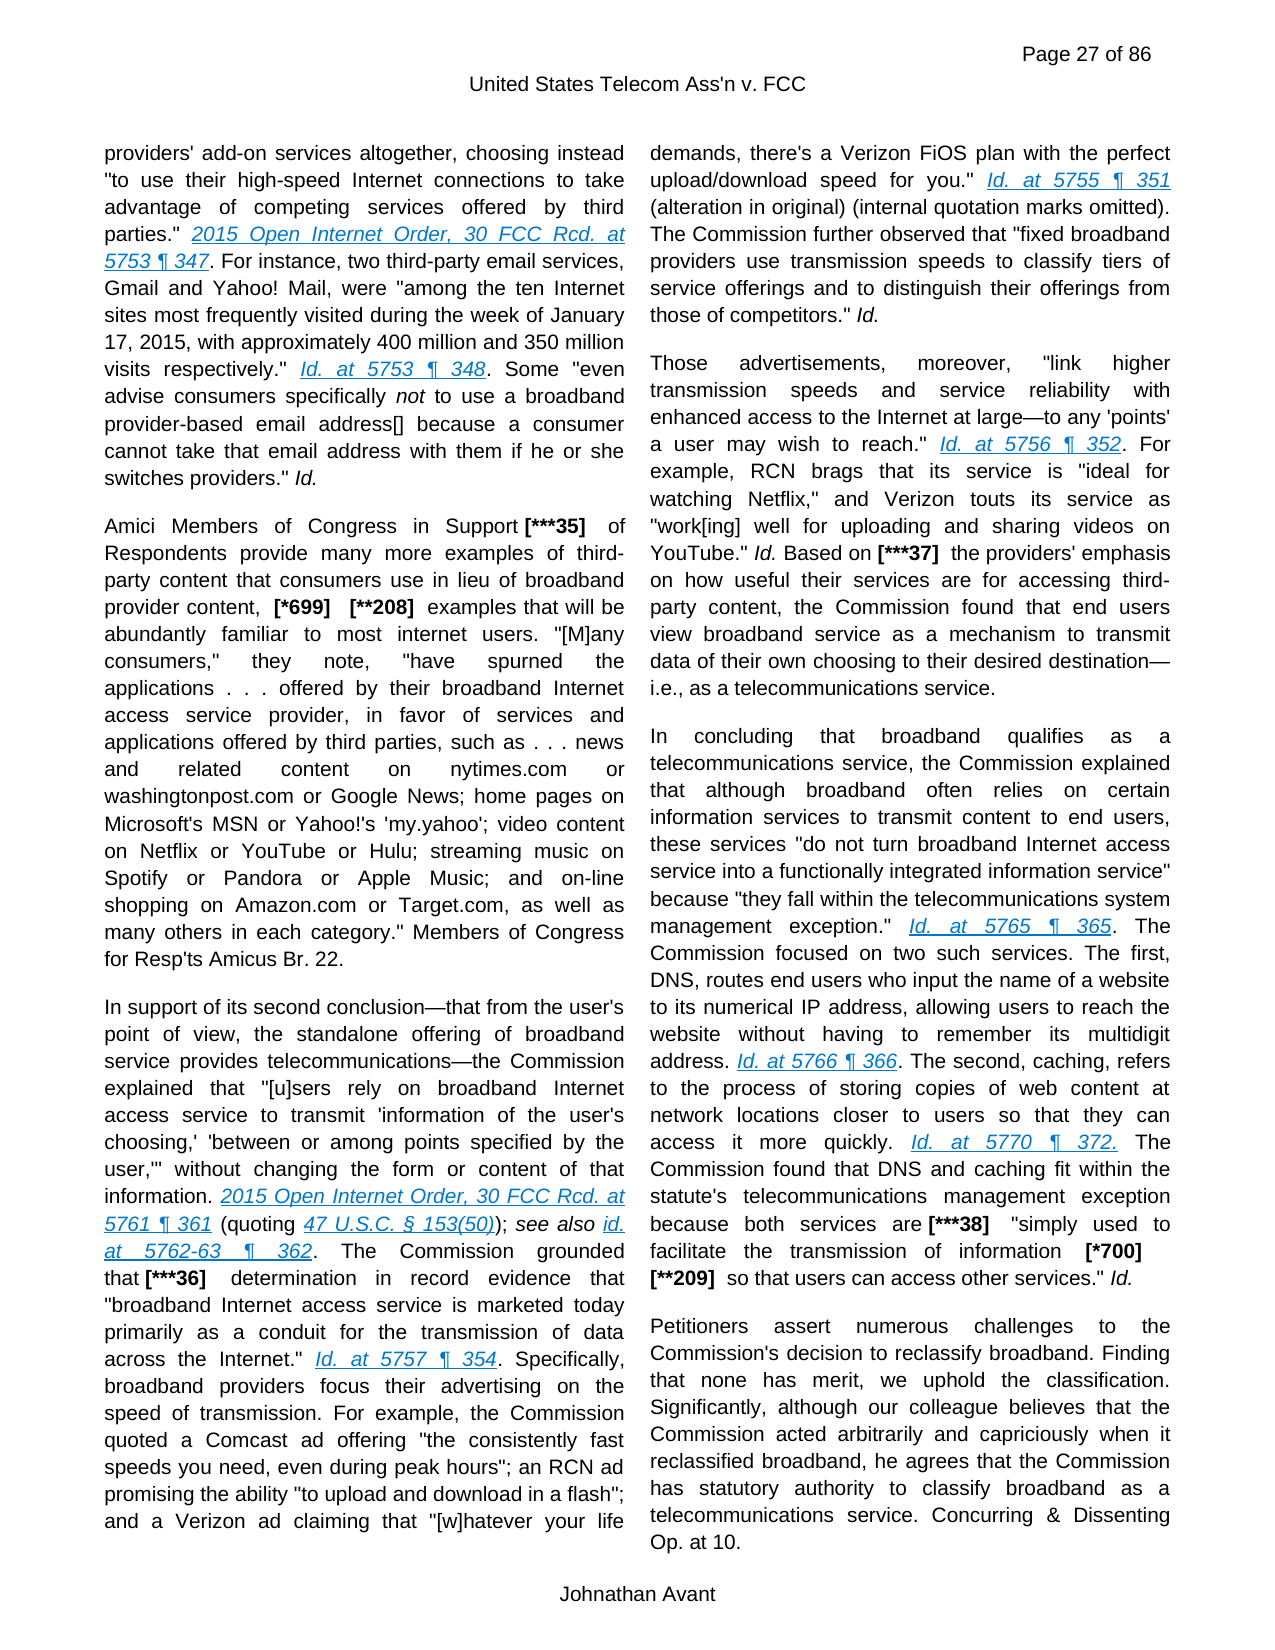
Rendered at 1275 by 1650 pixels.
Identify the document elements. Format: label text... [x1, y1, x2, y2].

text Amici Members of Congress in Support [***35] of Respondents provide many more examples of third-party content that consumers use in lieu of broadband provider content, [*699] [**208] examples that will be abundantly familiar to most internet users. "[M]any consumers," they note, "have spurned the applications . . . offered by their broadband Internet access service provider, in favor of services and applications offered by third parties, such as . . . news and related content on nytimes.com or washingtonpost.com or Google News; home pages on Microsoft's MSN or Yahoo!'s 'my.yahoo'; video content on Netflix or YouTube or Hulu; streaming music on Spotify or Pandora or Apple Music; and on-line shopping on Amazon.com or Target.com, as well as many others in each category." Members of Congress for Resp'ts Amicus Br. 22. [104, 510, 625, 971]
text Petitioners assert numerous challenges to the Commission's decision to reclassify broadband. Finding that none has merit, we uphold the classification. Significantly, although our colleague believes that the Commission acted arbitrarily and capriciously when it reclassified broadband, he agrees that the Commission has statutory authority to classify broadband as a telecommunications service. Concurring & Dissenting Op. at 10. [650, 1310, 1171, 1554]
text In concluding that broadband qualifies as a telecommunications service, the Commission explained that although broadband often relies on certain information services to transmit content to end users, these services "do not turn broadband Internet access service into a functionally integrated information service" because "they fall within the telecommunications system management exception." Id. at 5765 ¶ 365. The Commission focused on two such services. The first, DNS, routes end users who input the name of a website to its numerical IP address, allowing users to reach the website without having to remember its multidigit address. Id. at 5766 ¶ 366. The second, caching, refers to the process of storing copies of web content at network locations closer to users so that they can access it more quickly. Id. at 5770 ¶ 372. The Commission found that DNS and caching fit within the statute's telecommunications management exception because both services are [***38] "simply used to facilitate the transmission of information [*700] [**209] so that users can access other services." Id. [650, 721, 1171, 1289]
text In support of its second conclusion—that from the user's point of view, the standalone offering of broadband service provides telecommunications—the Commission explained that "[u]sers rely on broadband Internet access service to transmit 'information of the user's choosing,' 'between or among points specified by the user,'" without changing the form or content of that information. 2015 Open Internet Order, 30 FCC Rcd. at 5761 ¶ 361 (quoting 47 U.S.C. § 153(50)); see also id. at 5762-63 ¶ 362. The Commission grounded that [***36] determination in record evidence that "broadband Internet access service is marketed today primarily as a conduit for the transmission of data across the Internet." Id. at 5757 ¶ 354. Specifically, broadband providers focus their advertising on the speed of transmission. For example, the Commission quoted a Comcast ad offering "the consistently fast speeds you need, even during peak hours"; an RCN ad promising the ability "to upload and download in a flash"; and a Verizon ad claiming that "[w]hatever your life demands, there's a Verizon FiOS plan with the perfect upload/download speed for you." Id. at 5755 ¶ 351 (alteration in original) (internal quotation marks omitted). The Commission further observed that "fixed broadband providers use transmission speeds to classify tiers of service offerings and to distinguish their offerings from those of competitors." Id. [104, 992, 625, 1533]
text In support of its second conclusion—that from the user's point of view, the standalone offering of broadband service provides telecommunications—the Commission explained that "[u]sers rely on broadband Internet access service to transmit 'information of the user's choosing,' 'between or among points specified by the user,'" without changing the form or content of that information. 2015 Open Internet Order, 30 FCC Rcd. at 5761 ¶ 361 (quoting 47 U.S.C. § 153(50)); see also id. at 5762-63 ¶ 362. The Commission grounded that [***36] determination in record evidence that "broadband Internet access service is marketed today primarily as a conduit for the transmission of data across the Internet." Id. at 5757 ¶ 354. Specifically, broadband providers focus their advertising on the speed of transmission. For example, the Commission quoted a Comcast ad offering "the consistently fast speeds you need, even during peak hours"; an RCN ad promising the ability "to upload and download in a flash"; and a Verizon ad claiming that "[w]hatever your life demands, there's a Verizon FiOS plan with the perfect upload/download speed for you." Id. at 5755 ¶ 351 (alteration in original) (internal quotation marks omitted). The Commission further observed that "fixed broadband providers use transmission speeds to classify tiers of service offerings and to distinguish their offerings from those of competitors." Id. [650, 137, 1171, 327]
text Those advertisements, moreover, "link higher transmission speeds and service reliability with enhanced access to the Internet at large—to any 'points' a user may wish to reach." Id. at 5756 ¶ 352. For example, RCN brags that its service is "ideal for watching Netflix," and Verizon touts its service as "work[ing] well for uploading and sharing videos on YouTube." Id. Based on [***37] the providers' emphasis on how useful their services are for accessing third-party content, the Commission found that end users view broadband service as a mechanism to transmit data of their own choosing to their desired destination—i.e., as a telecommunications service. [650, 348, 1171, 700]
